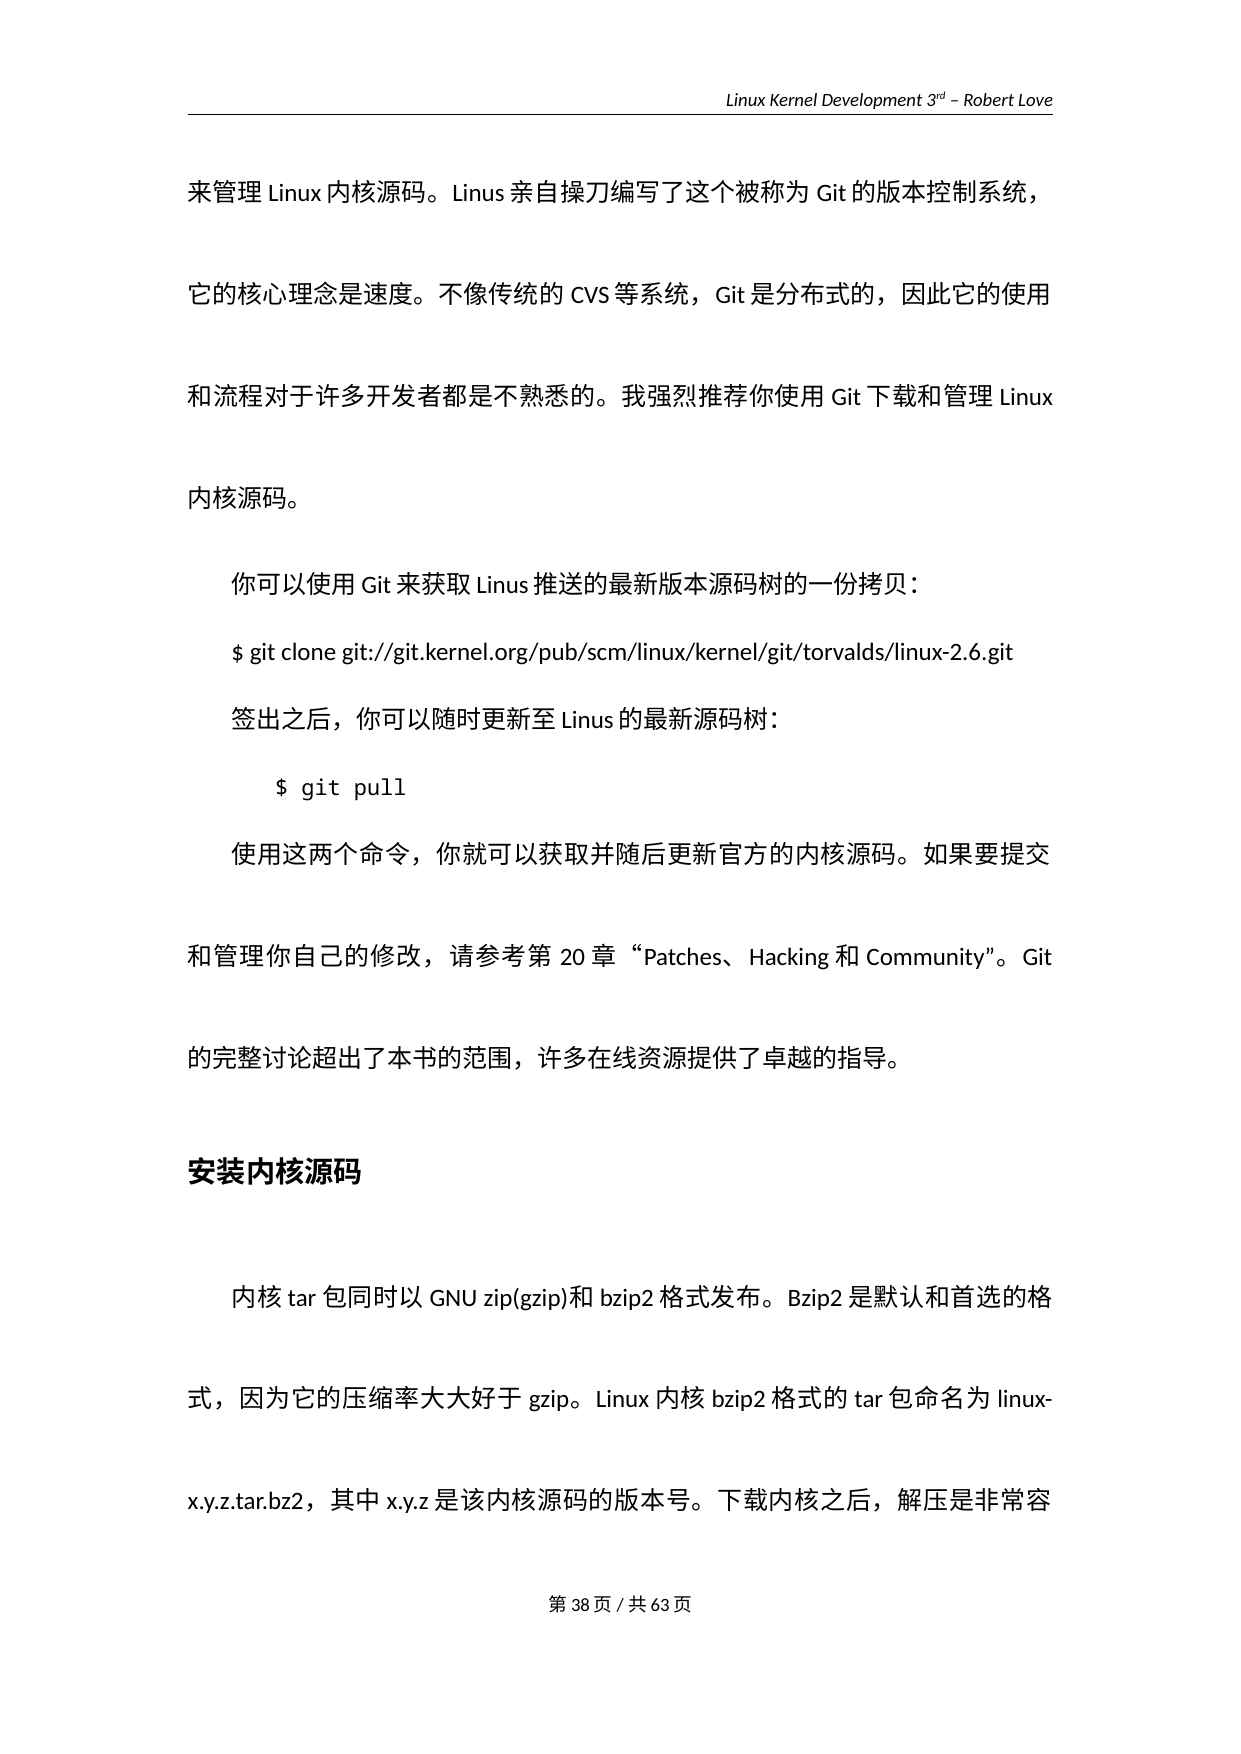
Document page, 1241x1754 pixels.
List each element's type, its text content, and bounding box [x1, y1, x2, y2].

text $ git pull [231, 770, 1053, 804]
text 签出之后，你可以随时更新至Linus的最新源码树： [187, 684, 1053, 752]
subtitle 安装内核源码 [187, 1135, 1053, 1203]
text 使用这两个命令，你就可以获取并随后更新官方的内核源码。如果要提交和管理你自己的修改，请参考第20章“Patches、Hacking和Community”。Git的完整讨论超出了本书的范围，许多在线资源提供了卓越的指导。 [187, 818, 1053, 1090]
text 你可以使用Git来获取Linus推送的最新版本源码树的一份拷贝： [187, 548, 1053, 616]
text $ git clone git://git.kernel.org/pub/scm/linux/kernel/git/torvalds/linux-2.6.git [187, 634, 1053, 668]
